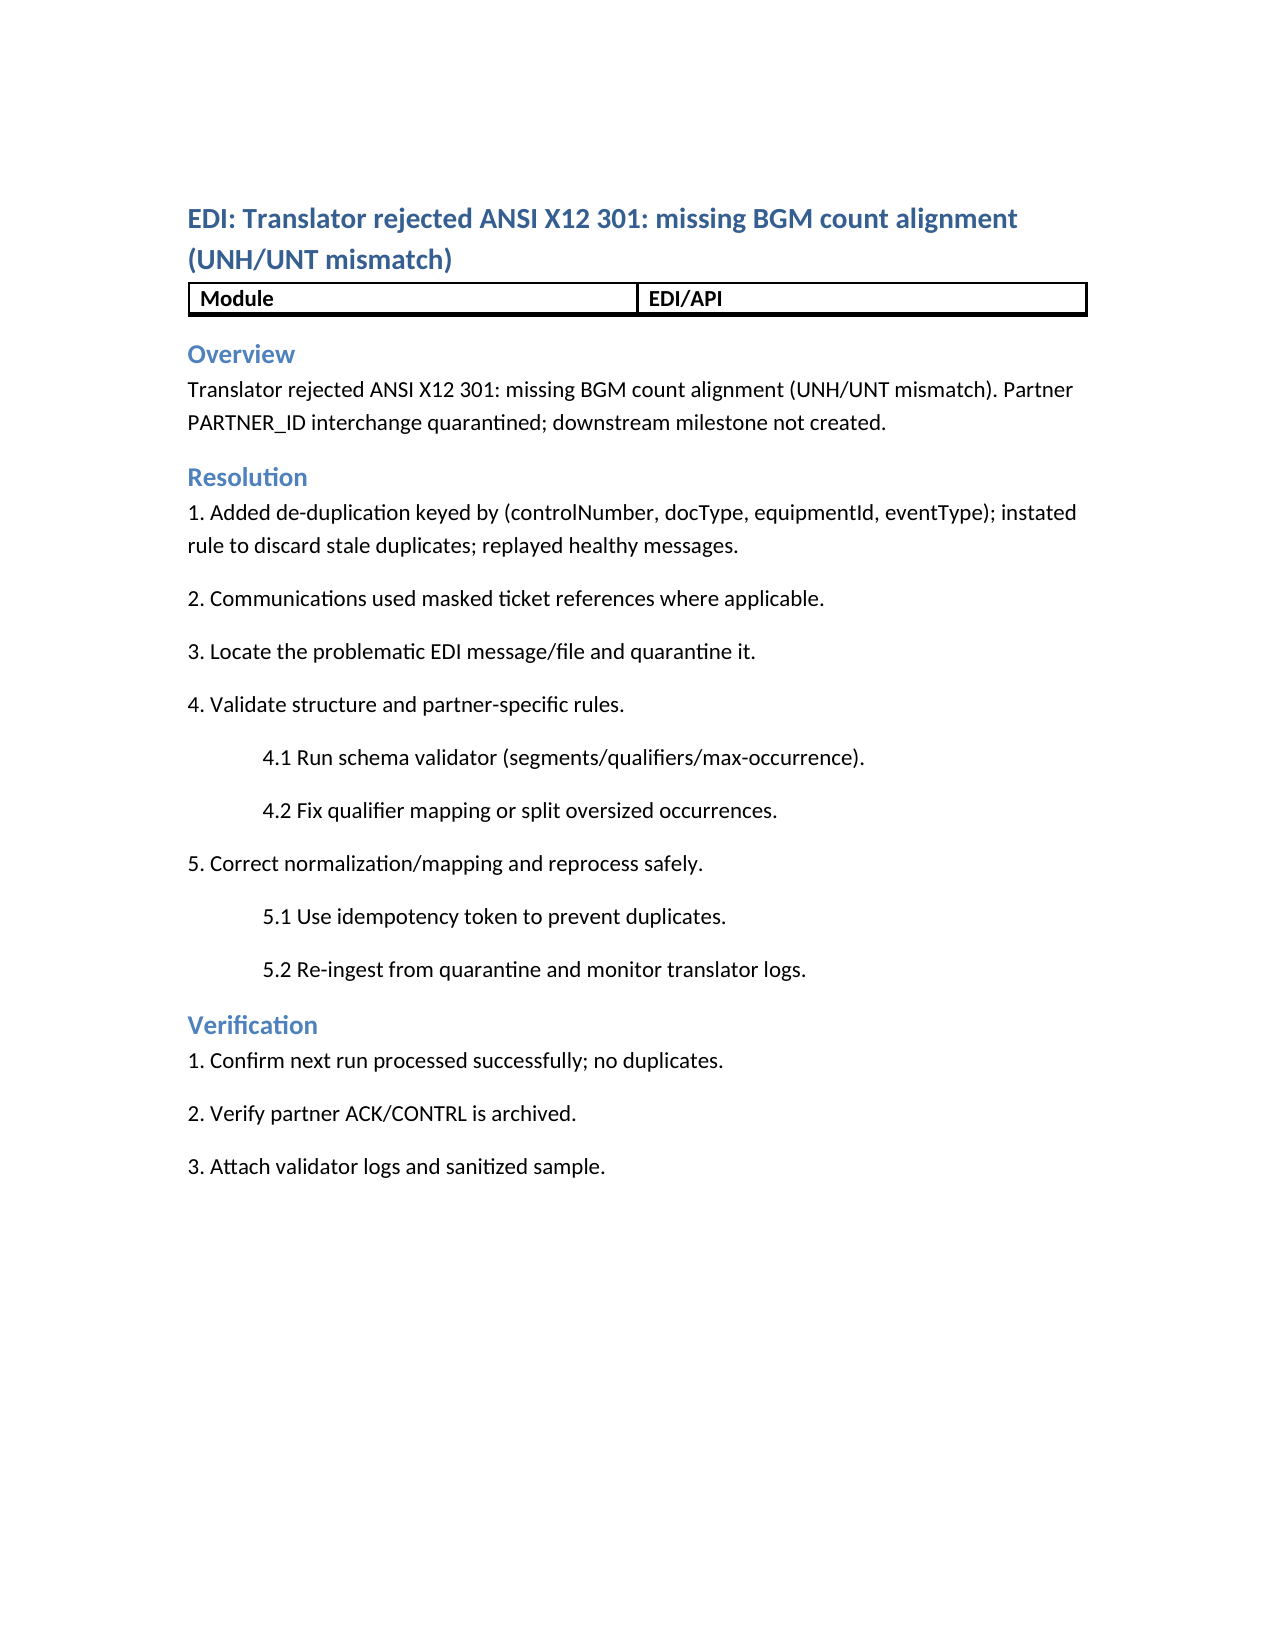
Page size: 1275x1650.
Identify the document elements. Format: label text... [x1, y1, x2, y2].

text 3. Attach validator logs and sanitized sample. [187, 1152, 1087, 1180]
text EDI: Translator rejected ANSI X12 301: missing BGM count alignment (UNH/UNT mismatch) [187, 200, 1087, 277]
text 1. Confirm next run processed successfully; no duplicates. [187, 1046, 1087, 1074]
text Resolution [187, 461, 1087, 494]
text 1. Added de-duplication keyed by (controlNumber, docType, equipmentId, eventType); instated rule to discard stale duplicates; replayed healthy messages. [187, 498, 1087, 559]
text Verification [187, 1008, 1087, 1041]
text Translator rejected ANSI X12 301: missing BGM count alignment (UNH/UNT mismatch). Partner PARTNER_ID interchange quarantined; downstream milestone not created. [187, 375, 1087, 436]
text 4.1 Run schema validator (segments/qualifiers/max-occurrence). [262, 743, 1087, 771]
text 2. Verify partner ACK/CONTRL is archived. [187, 1099, 1087, 1127]
table_header Module [190, 284, 636, 312]
text 5.1 Use idempotency token to prevent duplicates. [262, 902, 1087, 930]
text 4.2 Fix qualifier mapping or split oversized occurrences. [262, 796, 1087, 824]
text 2. Communications used masked ticket references where applicable. [187, 584, 1087, 612]
table_header EDI/API [639, 284, 1085, 312]
text 5. Correct normalization/mapping and reprocess safely. [187, 849, 1087, 877]
text 3. Locate the problematic EDI message/file and quarantine it. [187, 637, 1087, 665]
text 4. Validate structure and partner-specific rules. [187, 690, 1087, 718]
text Overview [187, 337, 1087, 371]
text 5.2 Re-ingest from quarantine and monitor translator logs. [262, 955, 1087, 983]
